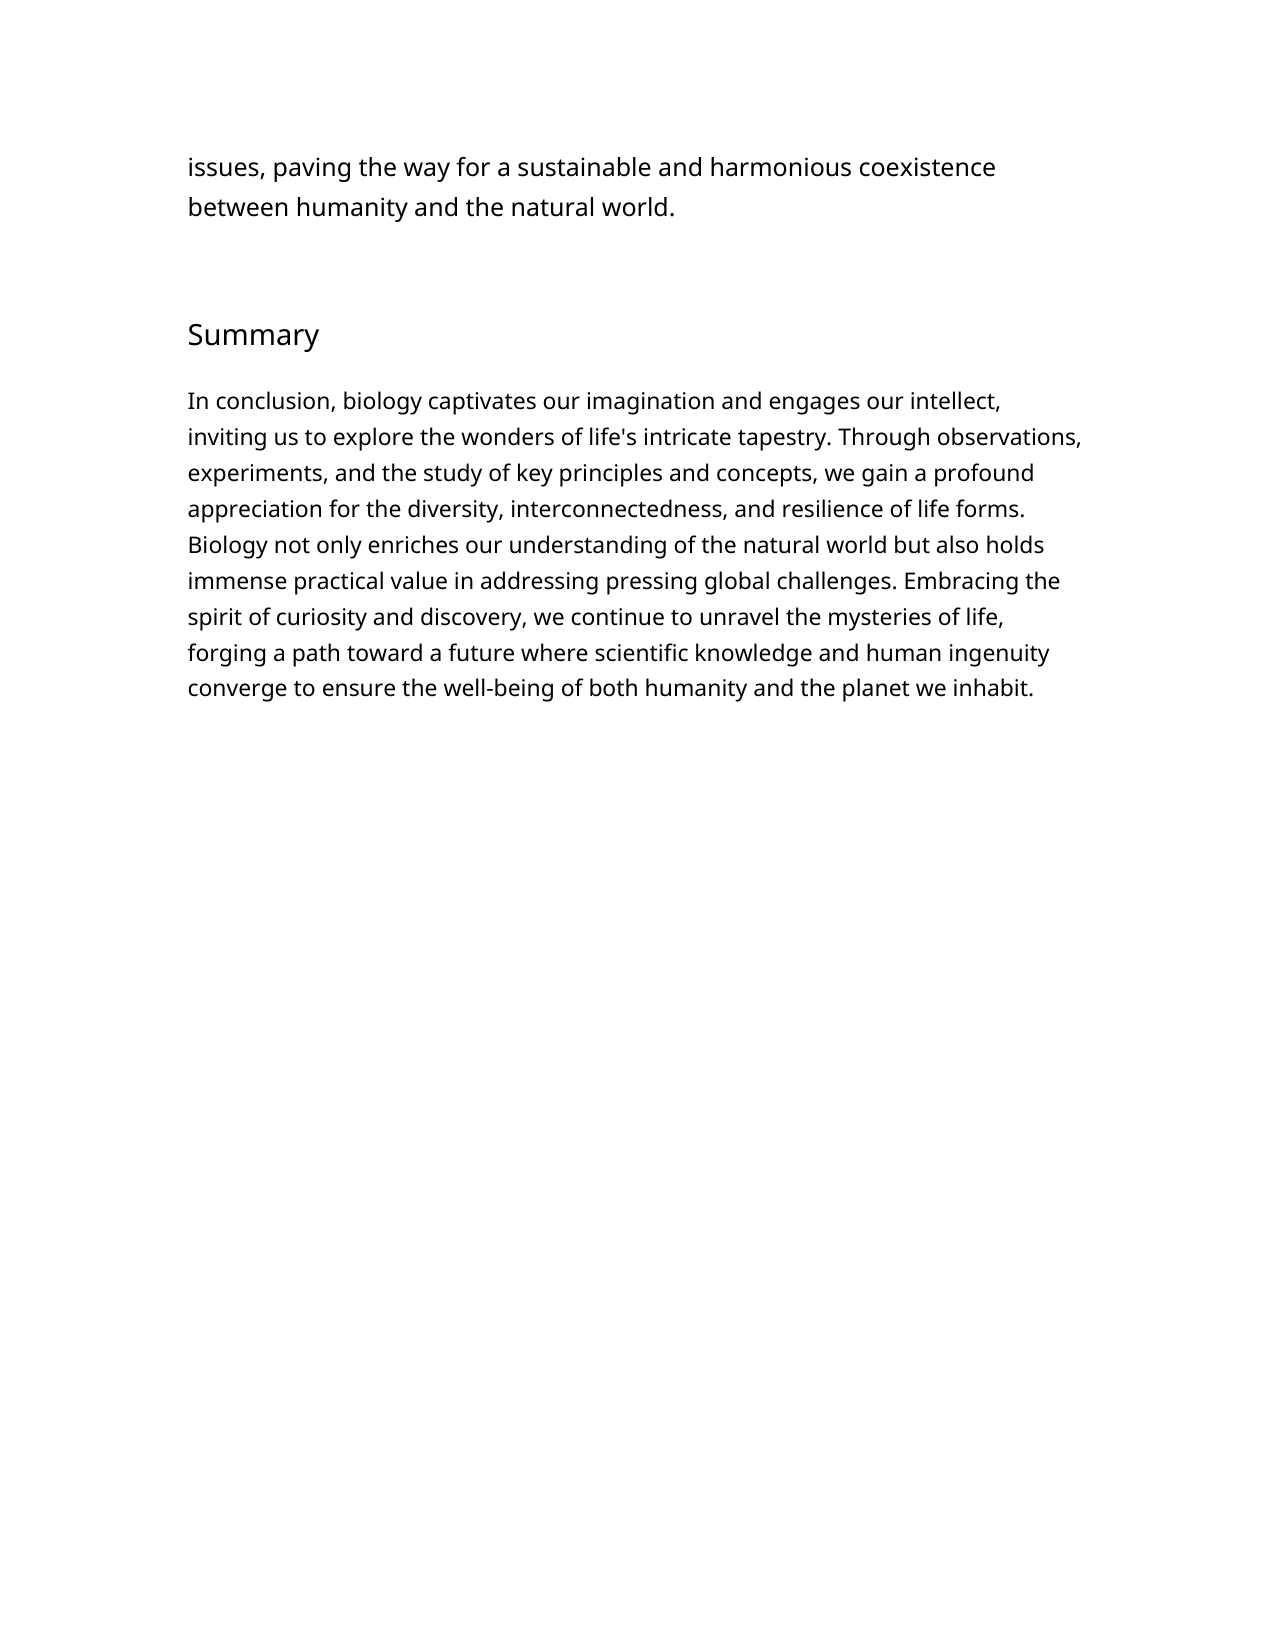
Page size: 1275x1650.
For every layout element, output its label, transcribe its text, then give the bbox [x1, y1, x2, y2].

text Summary [187, 314, 1087, 354]
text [187, 150, 1087, 223]
text In conclusion, biology captivates our imagination and engages our intellect, inviting us to explore the wonders of life's intricate tapestry. Through observations, experiments, and the study of key principles and concepts, we gain a profound appreciation for the diversity, interconnectedness, and resilience of life forms. Biology not only enriches our understanding of the natural world but also holds immense practical value in addressing pressing global challenges. Embracing the spirit of curiosity and discovery, we continue to unravel the mysteries of life, forging a path toward a future where scientific knowledge and human ingenuity converge to ensure the well-being of both humanity and the planet we inhabit. [187, 385, 1087, 704]
